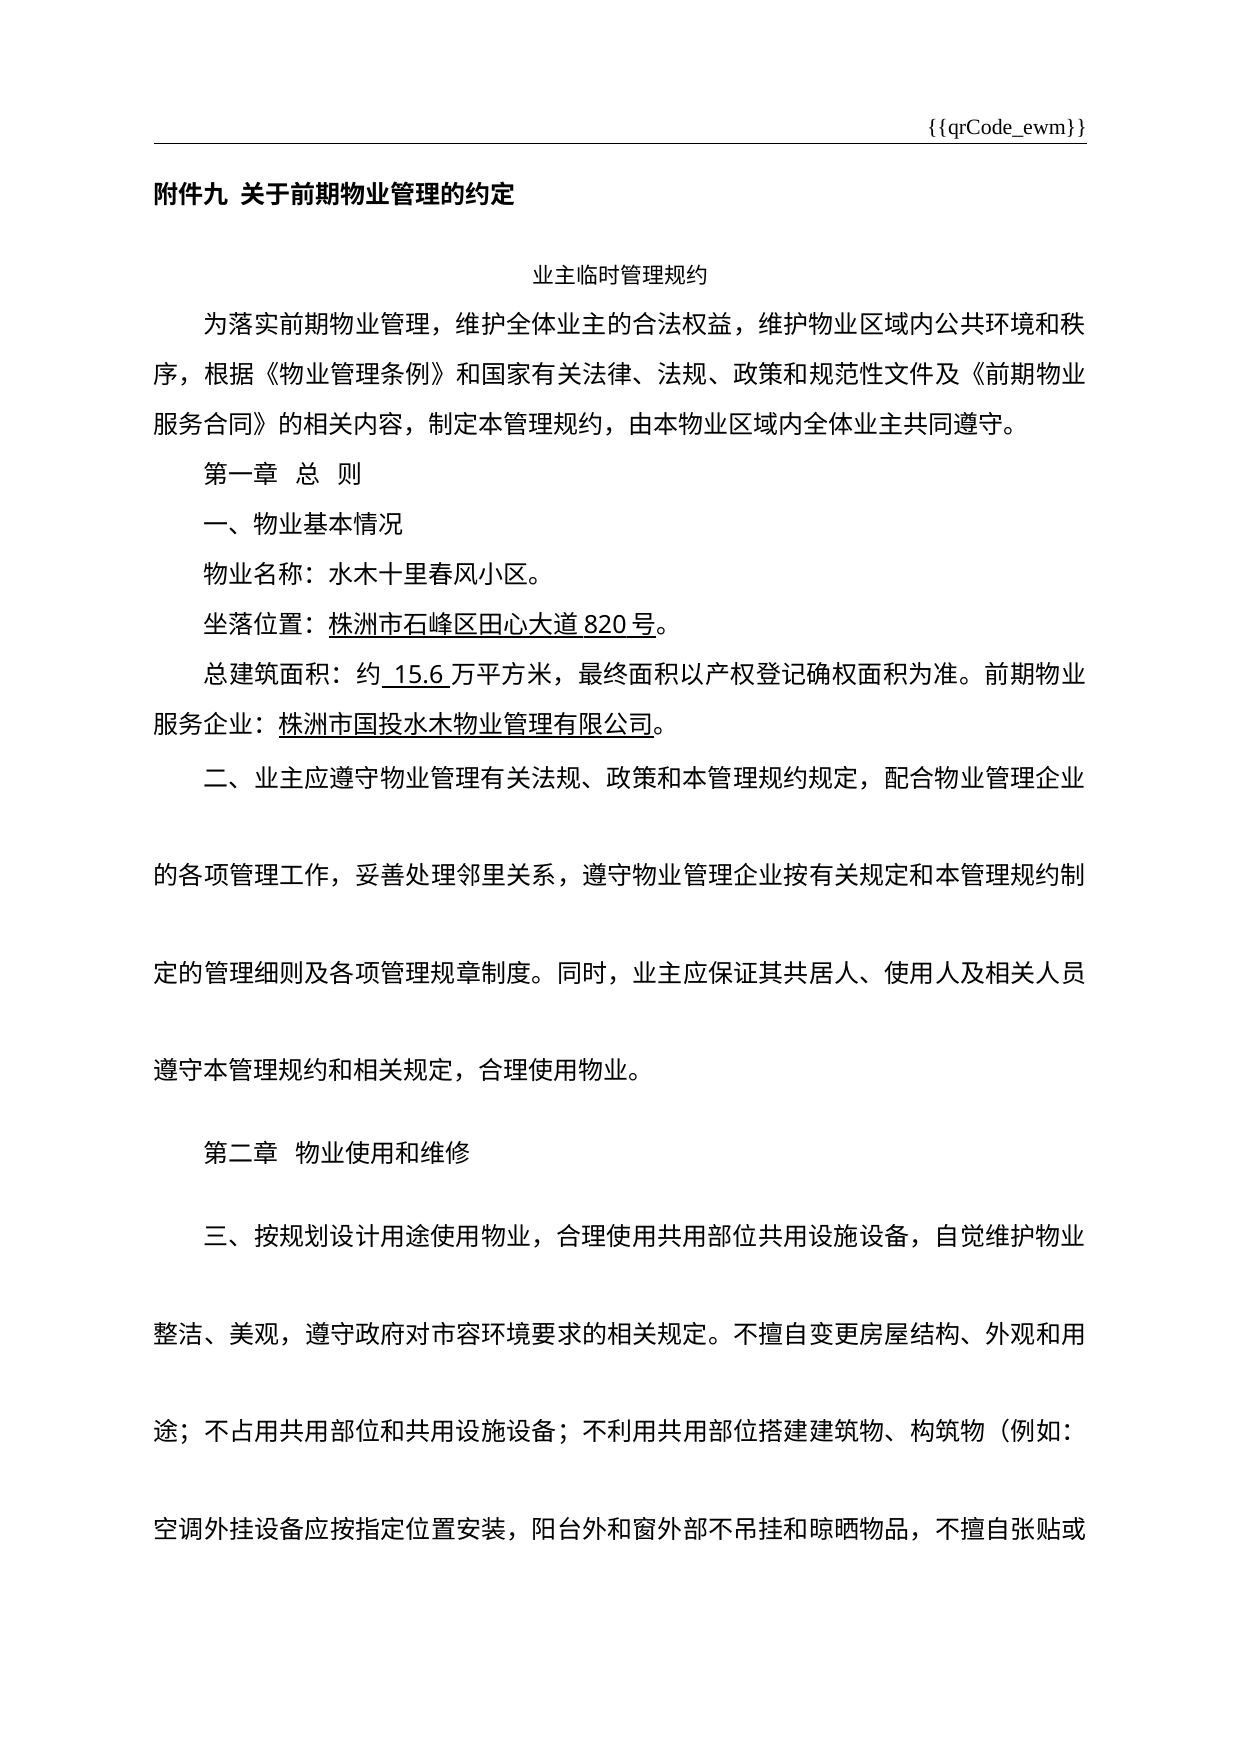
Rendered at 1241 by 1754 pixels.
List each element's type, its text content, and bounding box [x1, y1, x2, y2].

text 附件九 关于前期物业管理的约定 [153, 161, 1087, 226]
